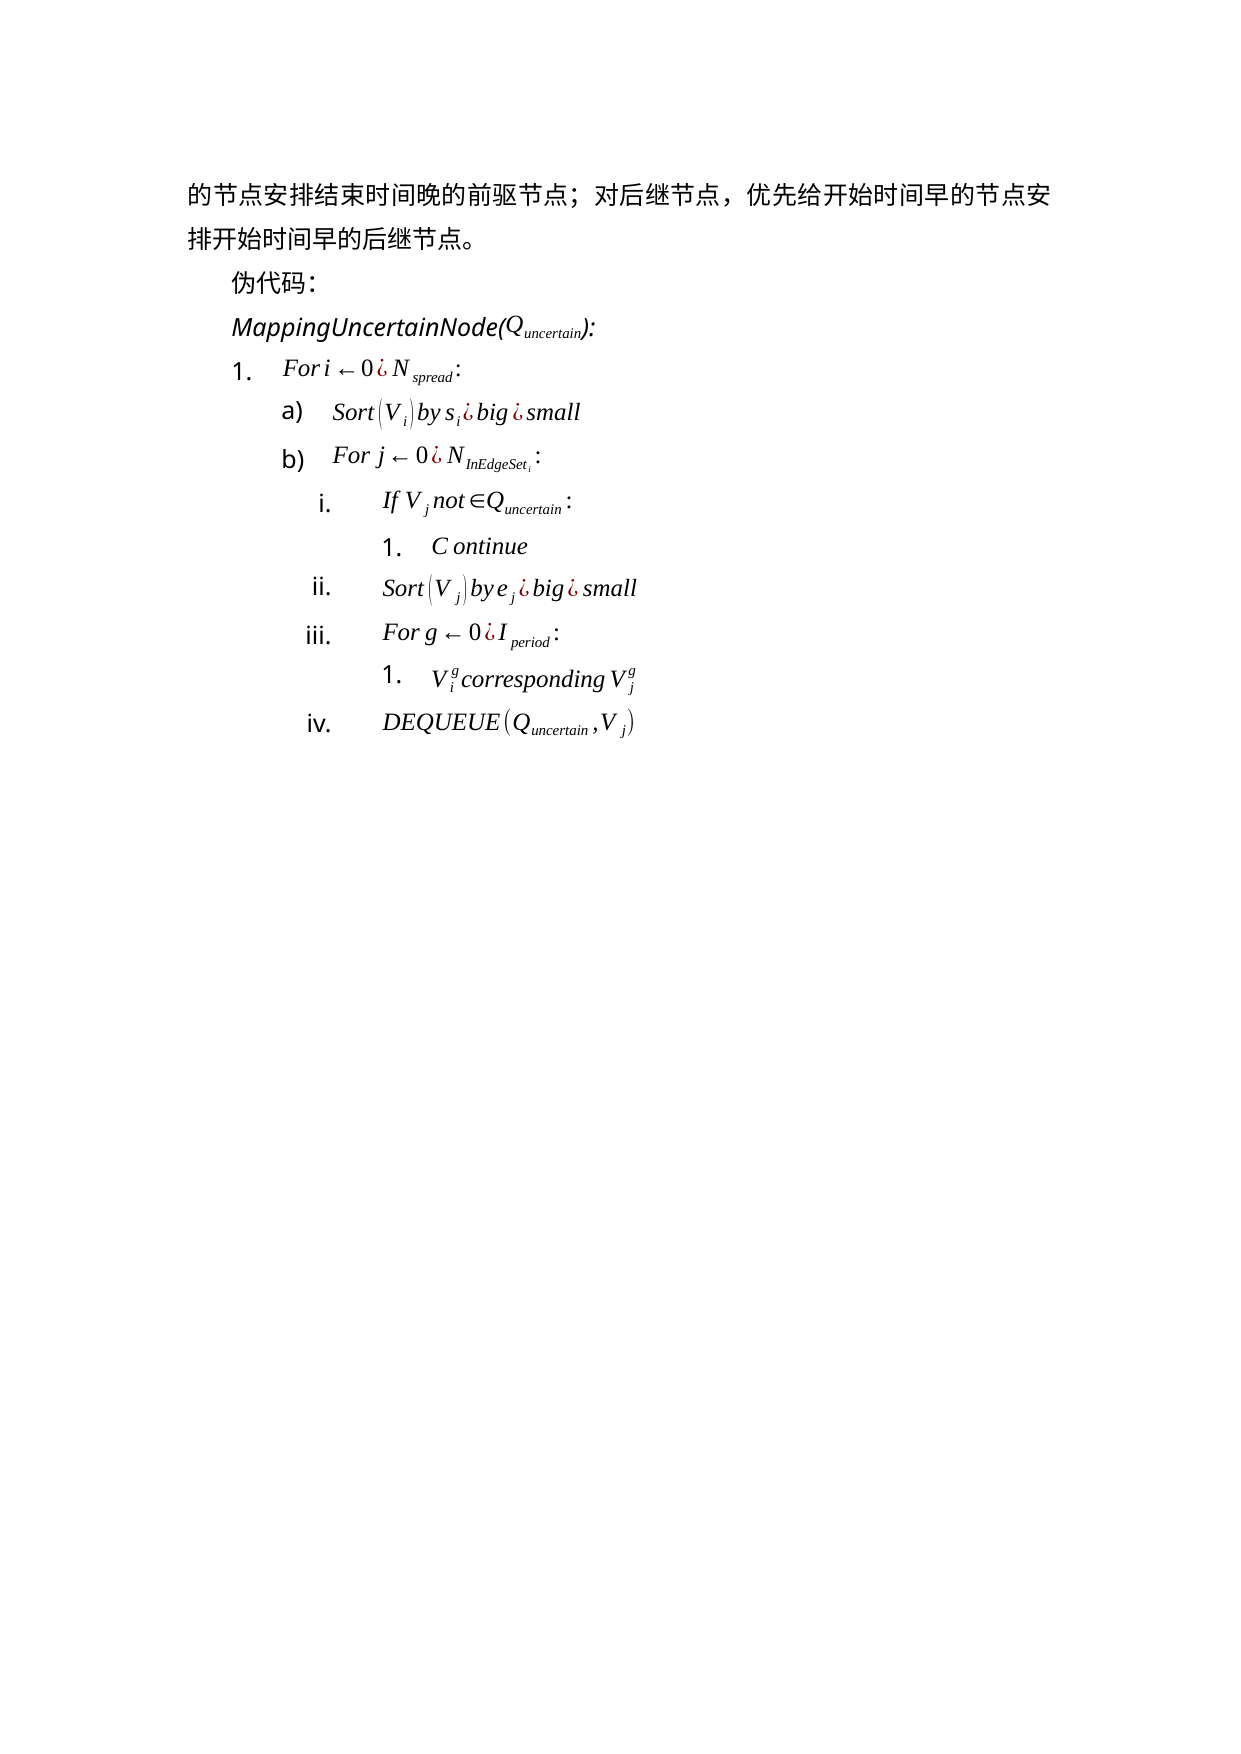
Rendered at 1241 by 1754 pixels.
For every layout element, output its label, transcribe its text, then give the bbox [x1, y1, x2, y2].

text MappingUncertainNode(): [187, 304, 1053, 348]
text 伪代码： [187, 260, 1053, 304]
text 对于存在不确定节点的同一个不同循环的节点的集合，即仅包括不同循环的节点，依次按照这些节点的开始时间，对前驱节点，优先给开始时间晚的节点安排结束时间晚的前驱节点；对后继节点，优先给开始时间早的节点安排开始时间早的后继节点。 [187, 172, 1053, 260]
